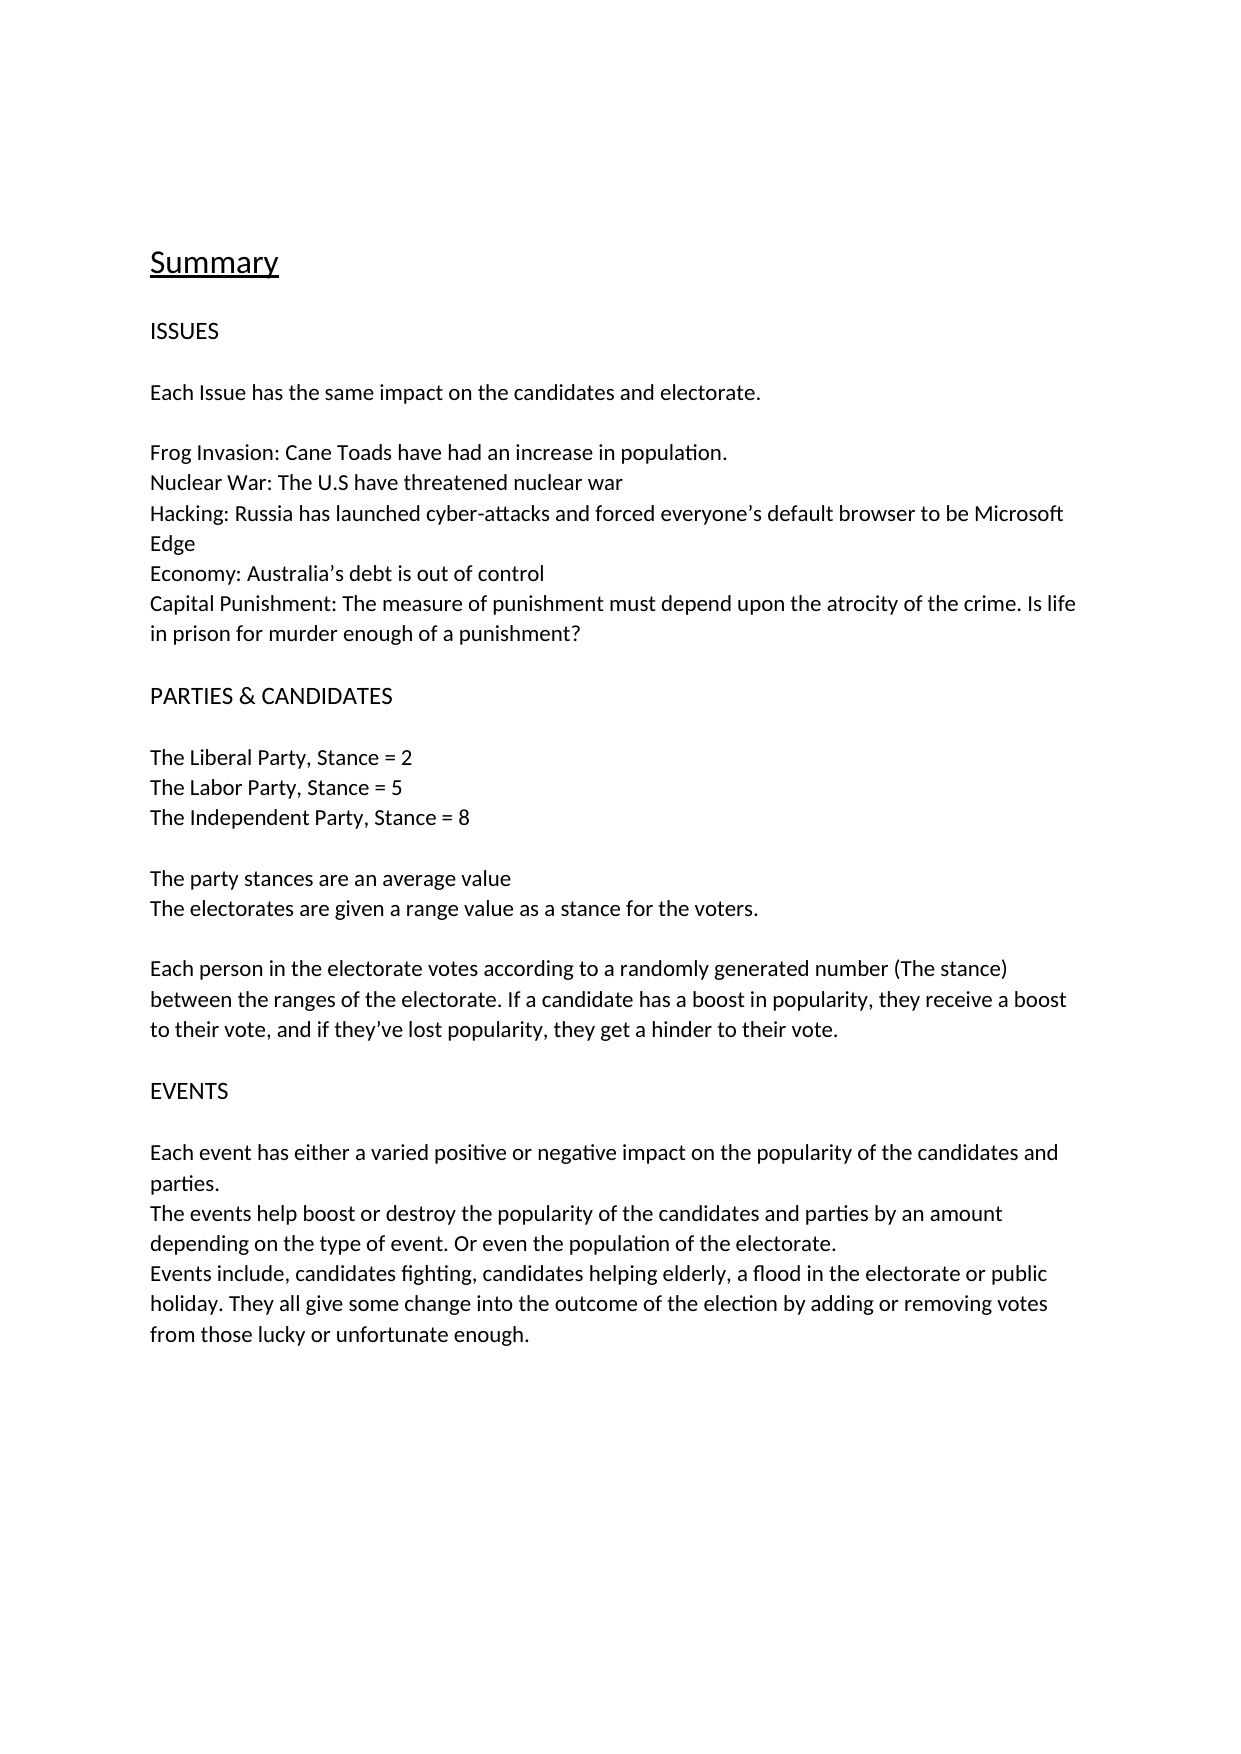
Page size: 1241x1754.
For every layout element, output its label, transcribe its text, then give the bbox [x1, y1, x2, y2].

text The Labor Party, Stance = 5 [150, 773, 1090, 801]
text Each Issue has the same impact on the candidates and electorate. [150, 378, 1090, 406]
text Economy: Australia’s debt is out of control [150, 559, 1090, 587]
text The Independent Party, Stance = 8 [150, 803, 1090, 832]
text Hacking: Russia has launched cyber-attacks and forced everyone’s default browser to be Microsoft Edge [150, 499, 1090, 557]
text Each person in the electorate votes according to a randomly generated number (The stance) between the ranges of the electorate. If a candidate has a boost in popularity, they receive a boost to their vote, and if they’ve lost popularity, they get a hinder to their vote. [150, 954, 1090, 1043]
text Capital Punishment: The measure of punishment must depend upon the atrocity of the crime. Is life in prison for murder enough of a punishment? [150, 589, 1090, 648]
text Events include, candidates fighting, candidates helping elderly, a flood in the electorate or public holiday. They all give some change into the outcome of the election by adding or removing votes from those lucky or unfortunate enough. [150, 1259, 1090, 1348]
text The party stances are an average value [150, 864, 1090, 892]
text PARTIES & CANDIDATES [150, 680, 1090, 711]
text The electorates are given a range value as a stance for the voters. [150, 894, 1090, 922]
text Nuclear War: The U.S have threatened nuclear war [150, 468, 1090, 497]
text ISSUES [150, 315, 1090, 345]
text EVENTS [150, 1075, 1090, 1106]
text Each event has either a varied positive or negative impact on the popularity of the candidates and parties. [150, 1138, 1090, 1197]
text Summary [150, 241, 1090, 281]
text The Liberal Party, Stance = 2 [150, 743, 1090, 771]
text Frog Invasion: Cane Toads have had an increase in population. [150, 438, 1090, 466]
text The events help boost or destroy the popularity of the candidates and parties by an amount depending on the type of event. Or even the population of the electorate. [150, 1199, 1090, 1257]
